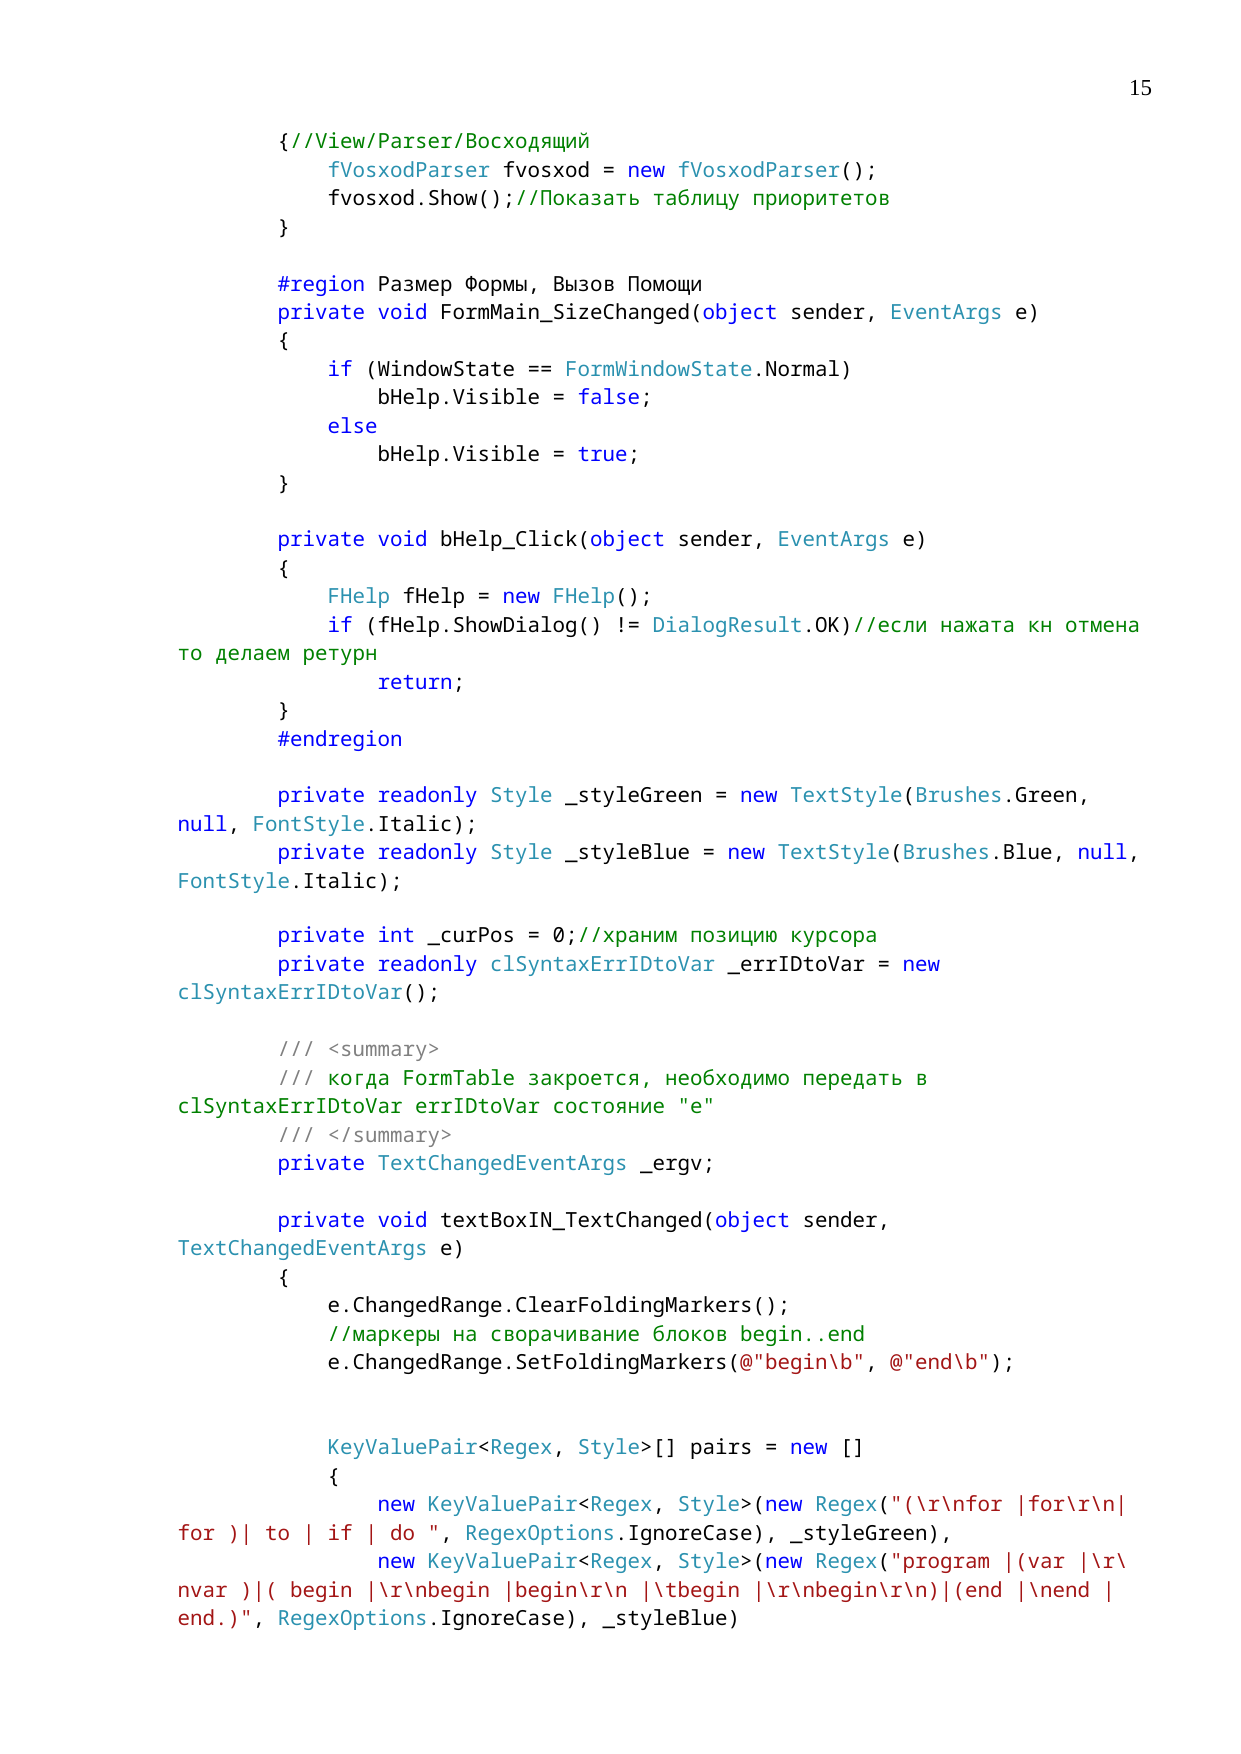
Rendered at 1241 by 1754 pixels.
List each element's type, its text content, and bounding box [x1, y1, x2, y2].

text private readonly Style _styleBlue = new TextStyle(Brushes.Blue, null, FontStyle.Italic); [177, 837, 1152, 894]
text /// <summary> [177, 1034, 1152, 1063]
text KeyValuePair<Regex, Style>[] pairs = new [] [177, 1432, 1152, 1461]
text else [177, 411, 1152, 439]
text #region Размер Формы, Вызов Помощи [177, 269, 1152, 297]
text { [177, 326, 1152, 354]
text } [177, 468, 1152, 496]
text } [177, 695, 1152, 724]
text fVosxodParser fvosxod = new fVosxodParser(); [177, 155, 1152, 183]
text bHelp.Visible = true; [177, 439, 1152, 468]
text /// когда FormTable закроется, необходимо передать в clSyntaxErrIDtoVar errIDtoVar состояние "е" [177, 1063, 1152, 1120]
text //маркеры на сворачивание блоков begin..end [177, 1319, 1152, 1347]
text private readonly Style _styleGreen = new TextStyle(Brushes.Green, null, FontStyle.Italic); [177, 781, 1152, 837]
text {//View/Parser/Восходящий [177, 126, 1152, 155]
text private readonly clSyntaxErrIDtoVar _errIDtoVar = new clSyntaxErrIDtoVar(); [177, 949, 1152, 1006]
text { [177, 553, 1152, 581]
text private void textBoxIN_TextChanged(object sender, TextChangedEventArgs e) [177, 1205, 1152, 1262]
text FHelp fHelp = new FHelp(); [177, 581, 1152, 610]
text bHelp.Visible = false; [177, 382, 1152, 411]
text fvosxod.Show();//Показать таблицу приоритетов [177, 183, 1152, 212]
text } [177, 212, 1152, 240]
text e.ChangedRange.SetFoldingMarkers(@"begin\b", @"end\b"); [177, 1347, 1152, 1376]
text #endregion [177, 724, 1152, 752]
text return; [177, 667, 1152, 695]
text { [177, 1461, 1152, 1489]
text new KeyValuePair<Regex, Style>(new Regex("(\r\nfor |for\r\n| for )| to | if | do ", RegexOptions.IgnoreCase), _styleGreen), [177, 1489, 1152, 1546]
text private void bHelp_Click(object sender, EventArgs e) [177, 524, 1152, 553]
text private TextChangedEventArgs _ergv; [177, 1148, 1152, 1177]
text /// </summary> [177, 1120, 1152, 1148]
text e.ChangedRange.ClearFoldingMarkers(); [177, 1290, 1152, 1319]
text if (fHelp.ShowDialog() != DialogResult.OK)//если нажата кн отмена то делаем ретурн [177, 610, 1152, 667]
text private void FormMain_SizeChanged(object sender, EventArgs e) [177, 297, 1152, 326]
text private int _curPos = 0;//храним позицию курсора [177, 921, 1152, 949]
text { [177, 1262, 1152, 1290]
text new KeyValuePair<Regex, Style>(new Regex("program |(var |\r\nvar )|( begin |\r\nbegin |begin\r\n |\tbegin |\r\nbegin\r\n)|(end |\nend |end.)", RegexOptions.IgnoreCase), _styleBlue) [177, 1546, 1152, 1632]
text if (WindowState == FormWindowState.Normal) [177, 354, 1152, 382]
